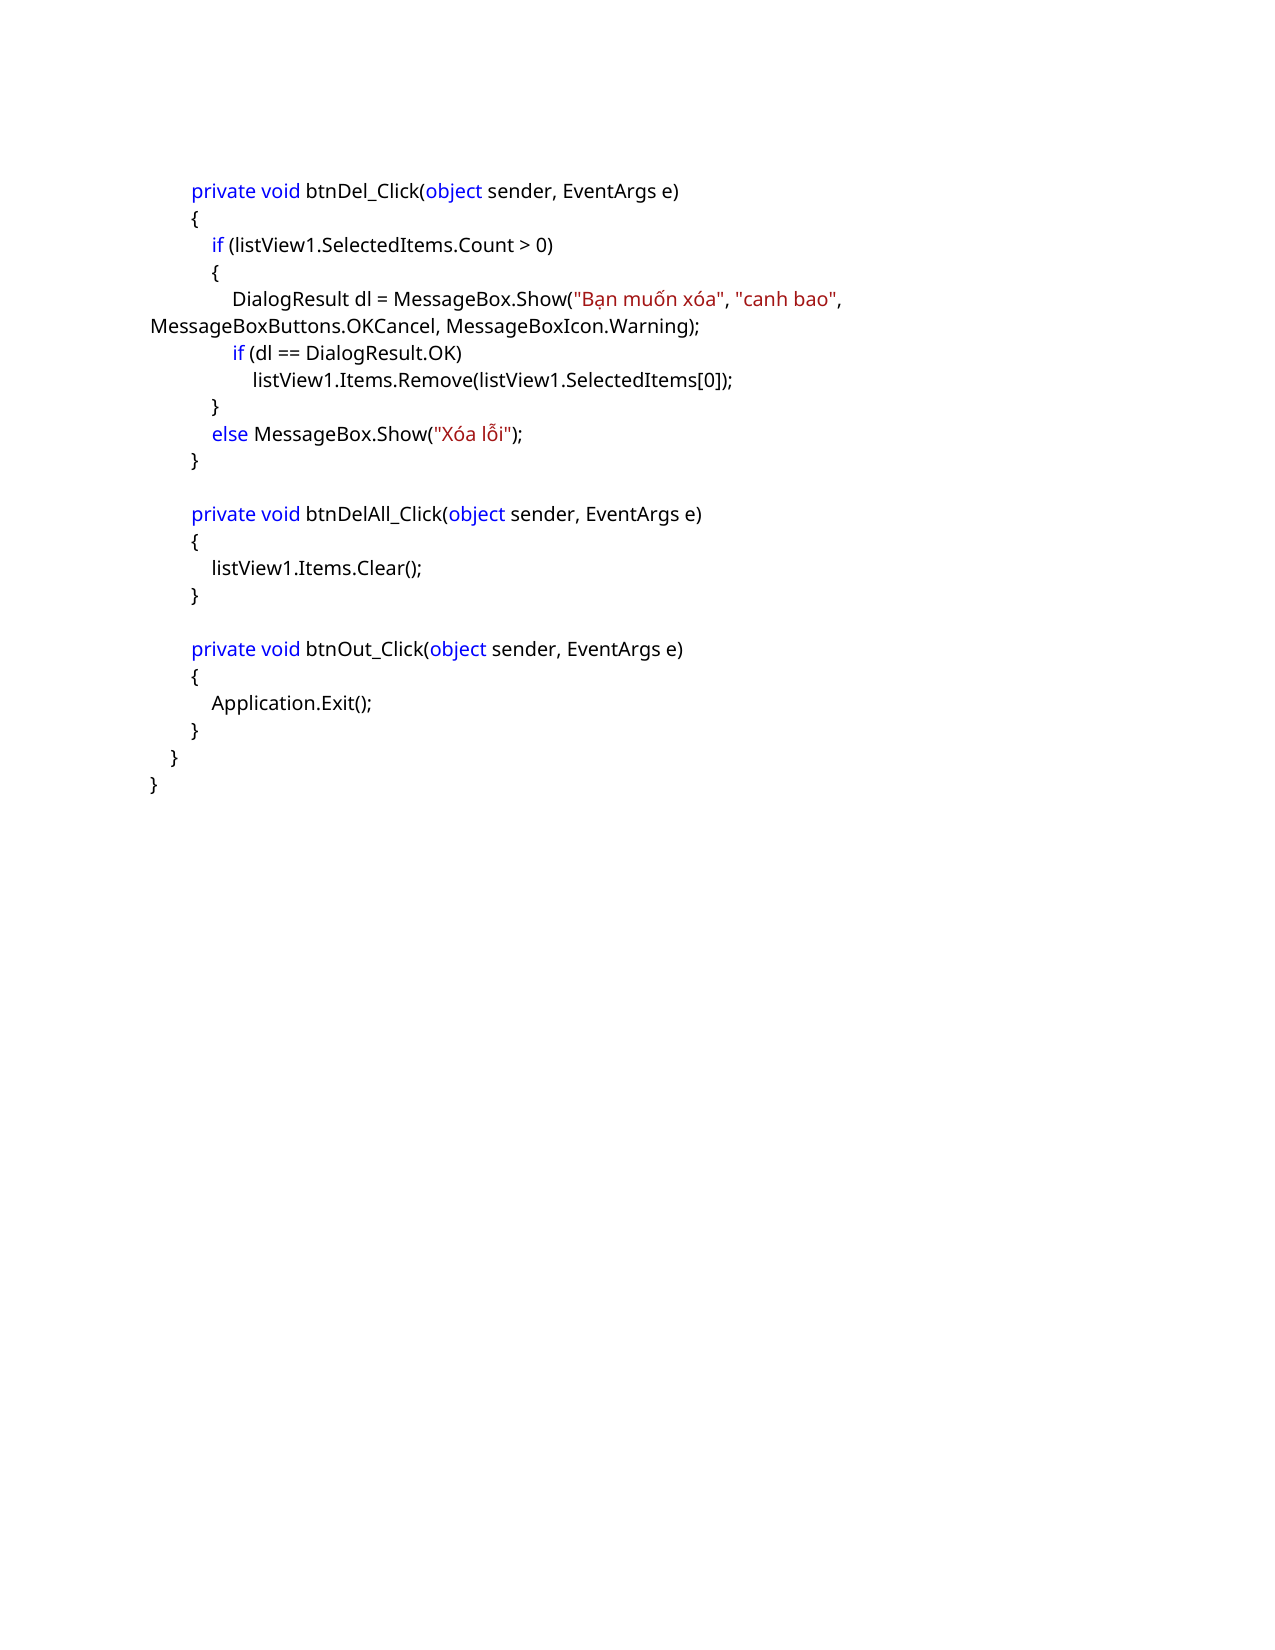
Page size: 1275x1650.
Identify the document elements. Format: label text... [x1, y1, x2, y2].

text { [150, 528, 1125, 555]
text private void btnOut_Click(object sender, EventArgs e) [150, 636, 1125, 663]
text DialogResult dl = MessageBox.Show("Bạn muốn xóa", "canh bao", MessageBoxButtons.OKCancel, MessageBoxIcon.Warning); [150, 285, 1125, 339]
text { [150, 204, 1125, 231]
text } [150, 393, 1125, 420]
text else MessageBox.Show("Xóa lỗi"); [150, 420, 1125, 447]
text } [150, 771, 1125, 797]
text private void btnDelAll_Click(object sender, EventArgs e) [150, 501, 1125, 528]
text } [150, 717, 1125, 743]
text Application.Exit(); [150, 689, 1125, 717]
text } [150, 582, 1125, 609]
text { [150, 663, 1125, 689]
text listView1.Items.Remove(listView1.SelectedItems[0]); [150, 366, 1125, 393]
text private void btnDel_Click(object sender, EventArgs e) [150, 177, 1125, 204]
text if (listView1.SelectedItems.Count > 0) [150, 231, 1125, 258]
text { [150, 258, 1125, 285]
text } [150, 743, 1125, 771]
text if (dl == DialogResult.OK) [150, 339, 1125, 366]
text listView1.Items.Clear(); [150, 555, 1125, 582]
text } [150, 447, 1125, 474]
